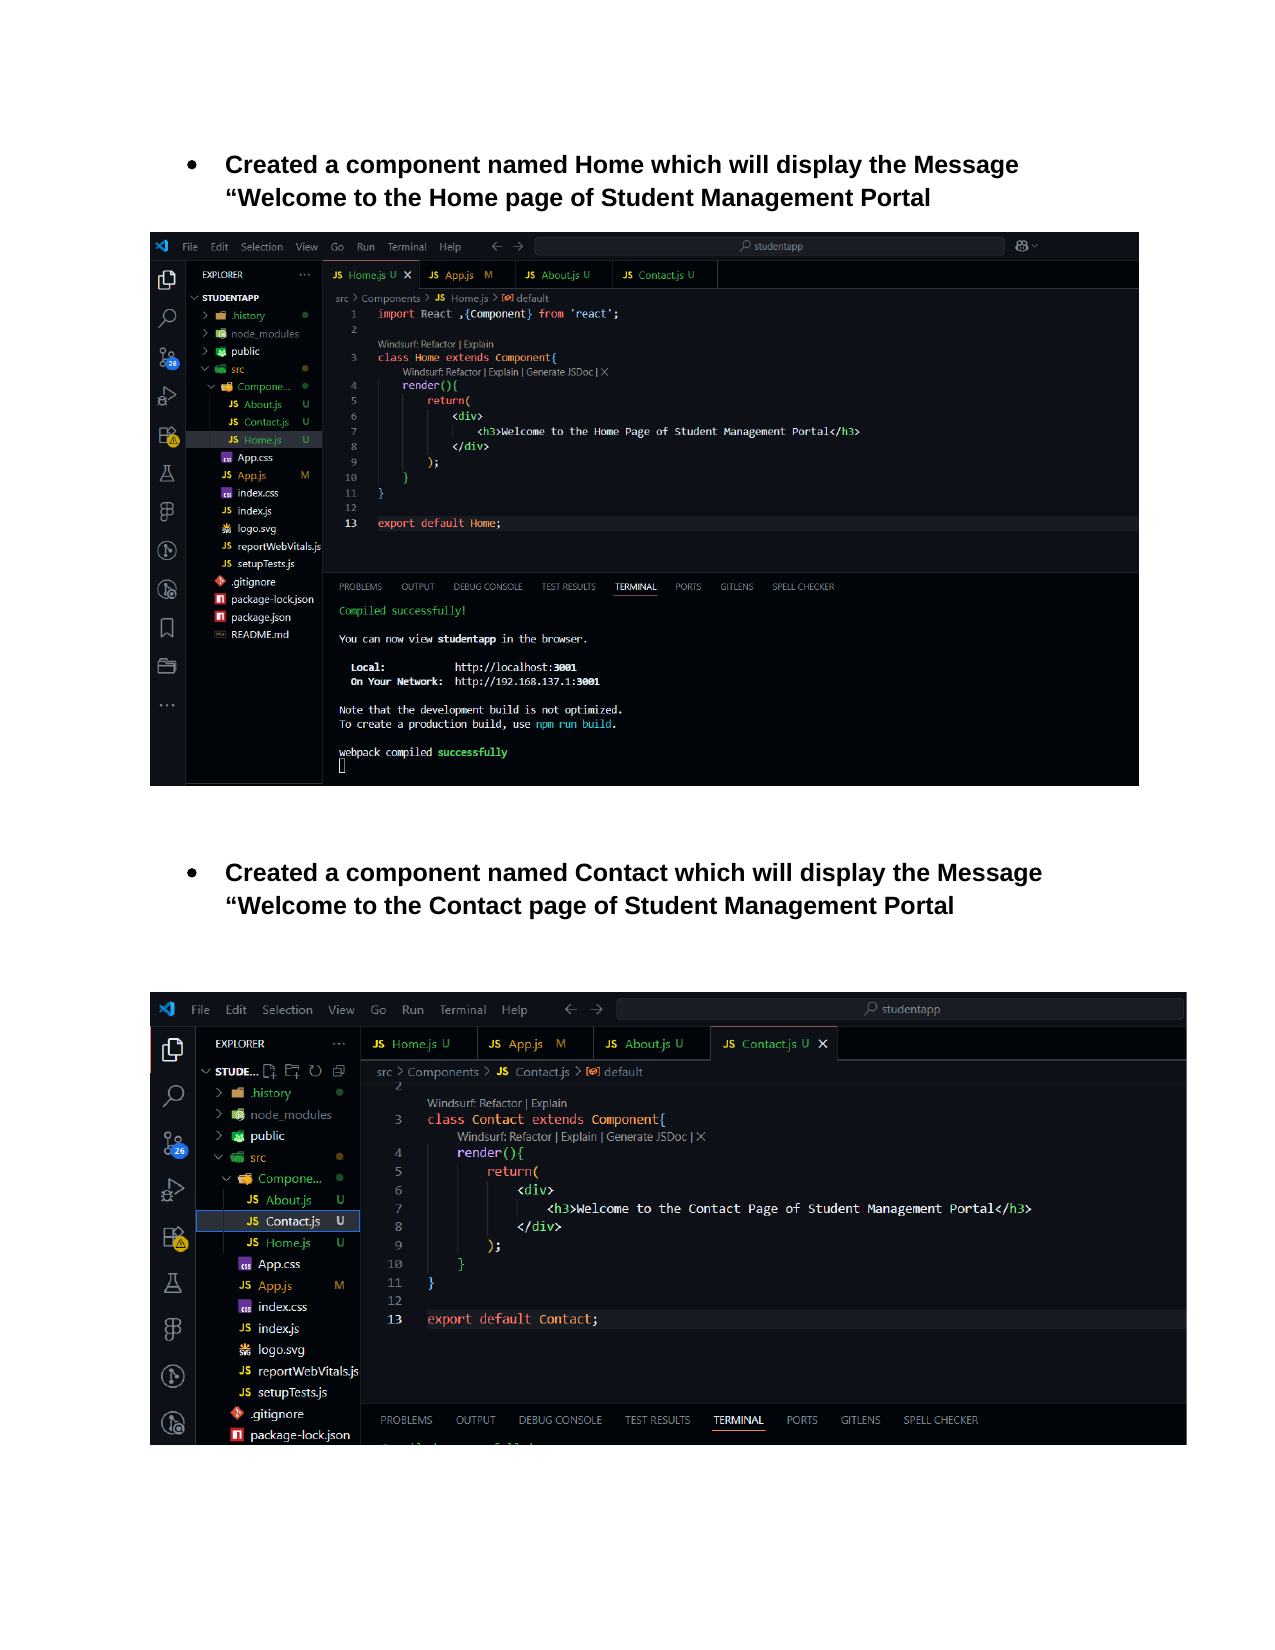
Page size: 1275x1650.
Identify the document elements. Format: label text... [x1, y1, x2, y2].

list Created a component named Home which will display the Message “Welcome to the Home page of Student Management Portal [187, 150, 1125, 212]
picture [150, 992, 1187, 1445]
picture [150, 232, 1139, 786]
list Created a component named Contact which will display the Message “Welcome to the Contact page of Student Management Portal [187, 858, 1125, 920]
